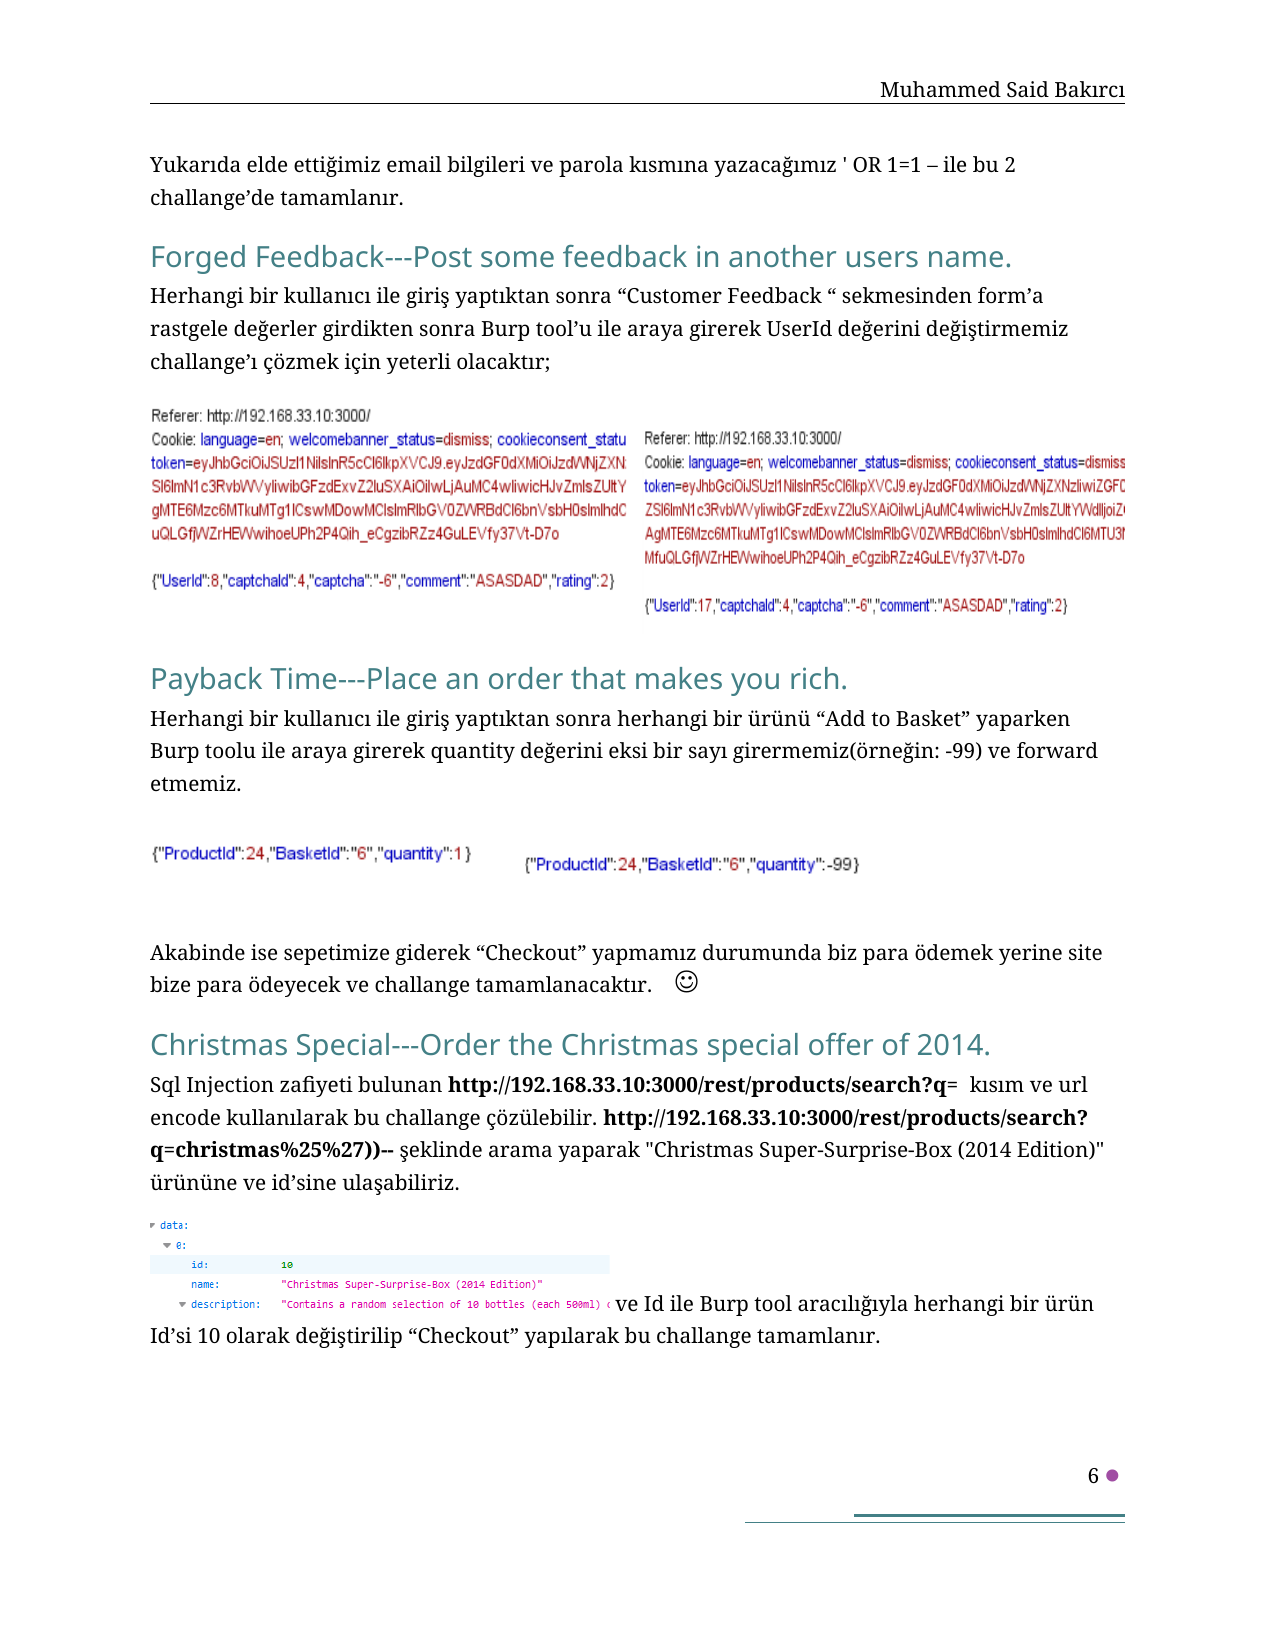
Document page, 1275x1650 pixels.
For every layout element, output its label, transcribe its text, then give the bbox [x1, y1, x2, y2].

picture [525, 836, 914, 913]
subtitle Payback Time---Place an order that makes you rich. [150, 658, 1125, 698]
subtitle Forged Feedback---Post some feedback in another users name. [150, 236, 1125, 276]
picture [150, 1221, 610, 1312]
text Akabinde ise sepetimize giderek “Checkout” yapmamız durumunda biz para ödemek yerine site bize para ödeyecek ve challange tamamlanacaktır. [150, 938, 1125, 999]
picture [642, 430, 1125, 634]
picture [150, 400, 627, 634]
text Herhangi bir kullanıcı ile giriş yaptıktan sonra “Customer Feedback “ sekmesinden form’a rastgele değerler girdikten sonra Burp tool’u ile araya girerek UserId değerini değiştirmemiz challange’ı çözmek için yeterli olacaktır; [150, 282, 1125, 375]
picture [150, 822, 510, 913]
text Herhangi bir kullanıcı ile giriş yaptıktan sonra herhangi bir ürünü “Add to Basket” yaparken Burp toolu ile araya girerek quantity değerini eksi bir sayı girermemiz(örneğin: -99) ve forward etmemiz. [150, 704, 1125, 797]
text Sql Injection zafiyeti bulunan http://192.168.33.10:3000/rest/products/search?q= kısım ve url encode kullanılarak bu challange çözülebilir. http://192.168.33.10:3000/rest/products/search?q=christmas%25%27))-- şeklinde arama yaparak "Christmas Super-Surprise-Box (2014 Edition)" ürününe ve id’sine ulaşabiliriz. [150, 1070, 1125, 1196]
text Yukarıda elde ettiğimiz email bilgileri ve parola kısmına yazacağımız ' OR 1=1 – ile bu 2 challange’de tamamlanır. [150, 150, 1125, 211]
subtitle Christmas Special---Order the Christmas special offer of 2014. [150, 1024, 1125, 1064]
